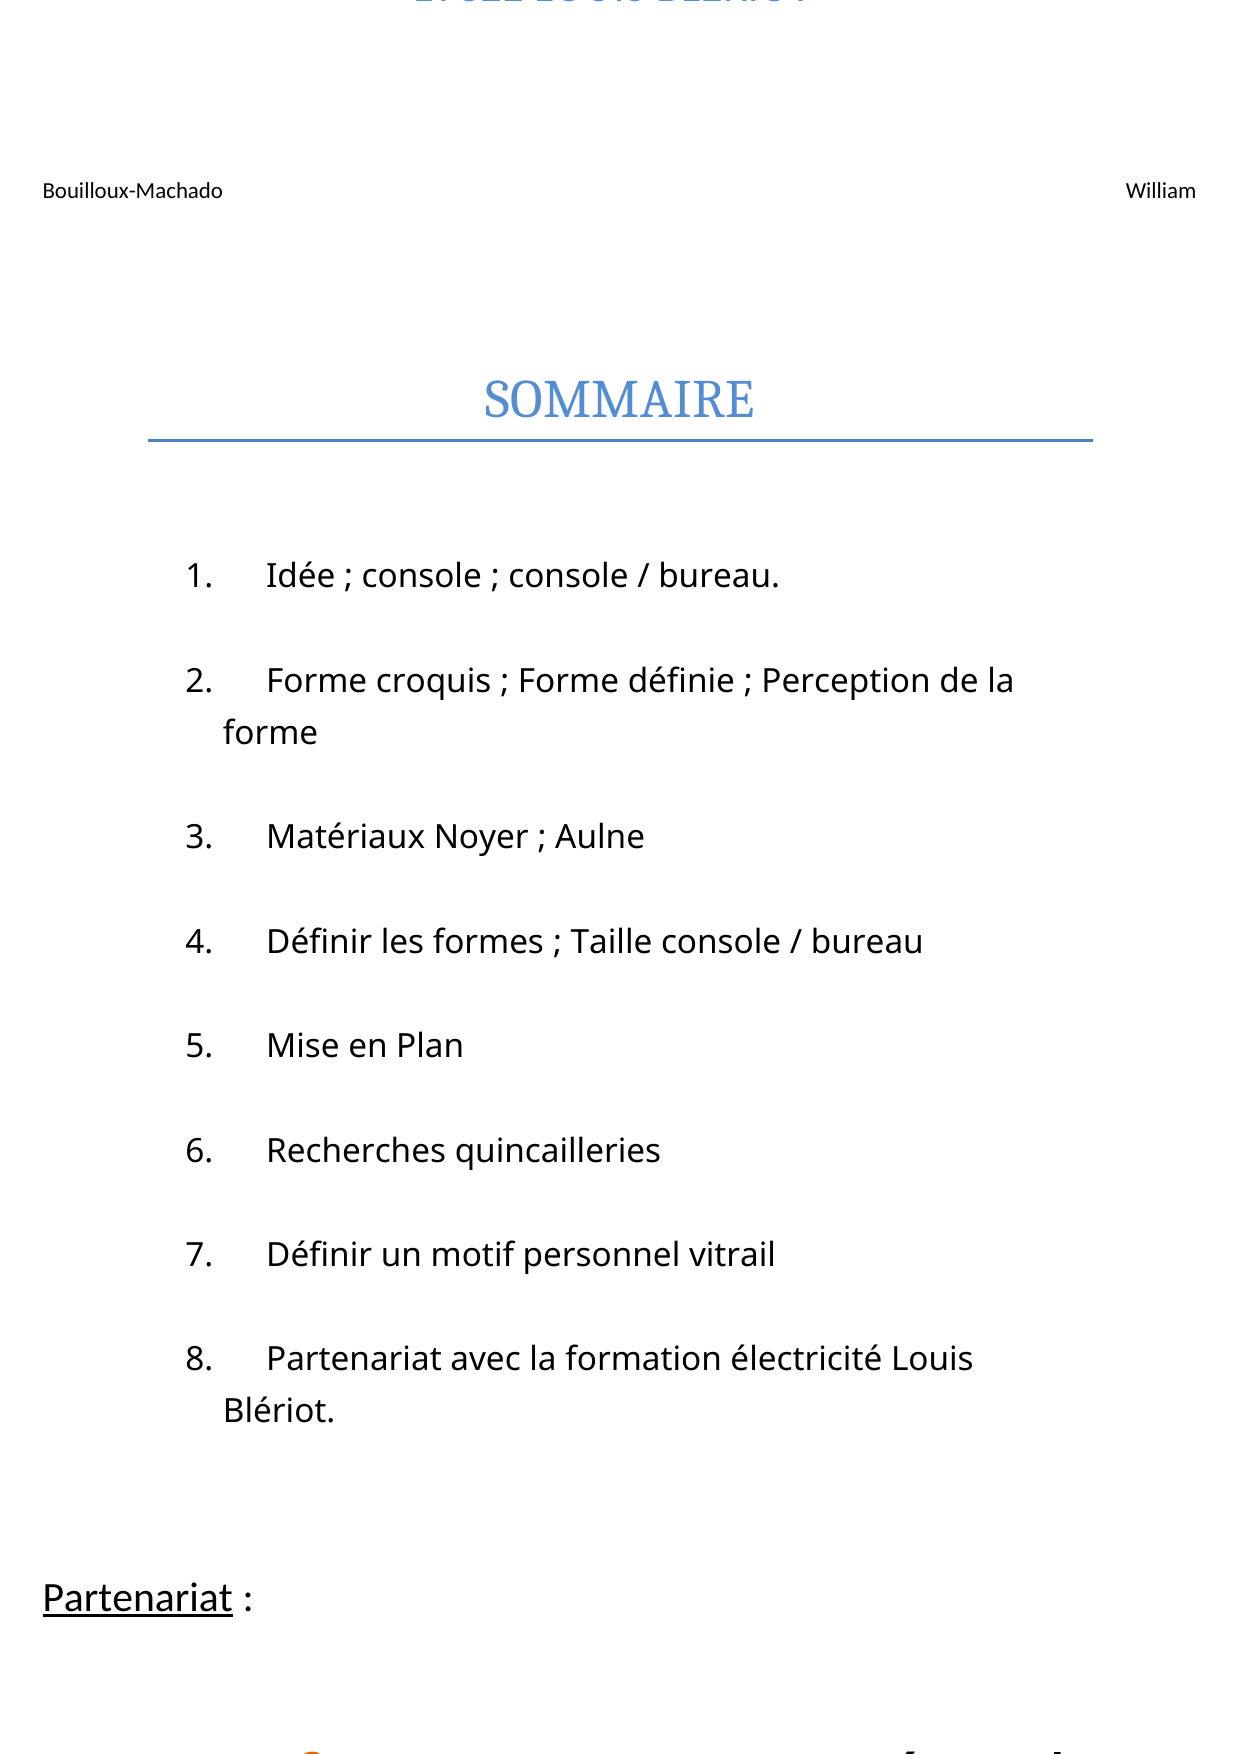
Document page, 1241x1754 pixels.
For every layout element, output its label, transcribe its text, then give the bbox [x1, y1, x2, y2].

list Recherches quincailleries [185, 1126, 1093, 1172]
list Partenariat avec la formation électricité Louis Blériot. [185, 1335, 1093, 1433]
list Définir les formes ; Taille console / bureau [185, 918, 1093, 963]
title SOMMAIRE [148, 369, 1093, 439]
list Définir un motif personnel vitrail [185, 1231, 1093, 1276]
list Idée ; console ; console / bureau. [185, 552, 1093, 598]
list Mise en Plan [185, 1022, 1093, 1067]
list Forme croquis ; Forme définie ; Perception de la forme [185, 657, 1093, 754]
list Matériaux Noyer ; Aulne [185, 813, 1093, 859]
